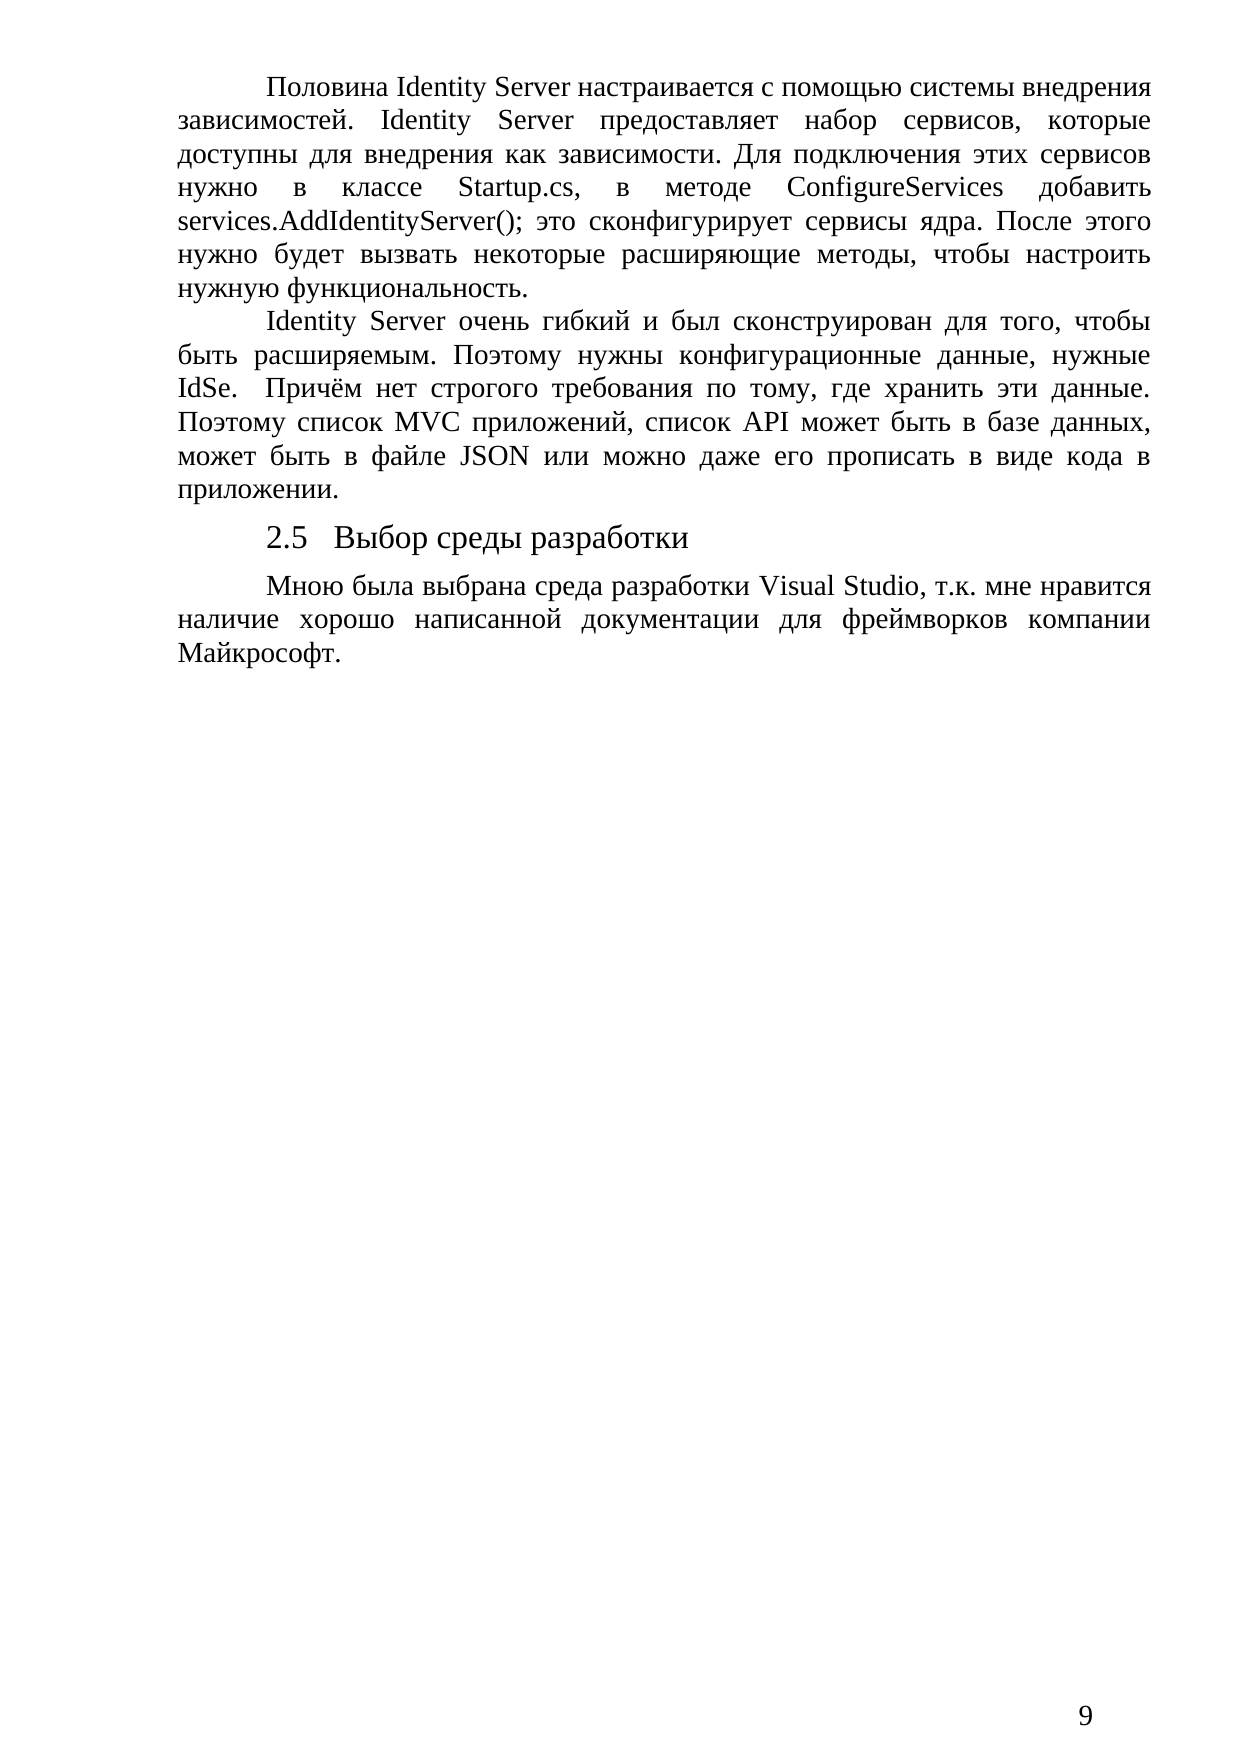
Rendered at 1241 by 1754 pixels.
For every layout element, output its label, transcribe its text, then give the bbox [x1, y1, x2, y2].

text Identity Server очень гибкий и был сконструирован для того, чтобы быть расширяемым. Поэтому нужны конфигурационные данные, нужные IdSe. Причём нет строгого требования по тому, где хранить эти данные. Поэтому список MVC приложений, список API может быть в базе данных, может быть в файле JSON или можно даже его прописать в виде кода в приложении. [177, 303, 1152, 505]
text Мною была выбрана среда разработки Visual Studio, т.к. мне нравится наличие хорошо написанной документации для фреймворков компании Майкрософт. [177, 568, 1152, 669]
text Половина Identity Server настраивается с помощью системы внедрения зависимостей. Identity Server предоставляет набор сервисов, которые доступны для внедрения как зависимости. Для подключения этих сервисов нужно в классе Startup.cs, в методе ConfigureServices добавить services.AddIdentityServer(); это сконфигурирует сервисы ядра. После этого нужно будет вызвать некоторые расширяющие методы, чтобы настроить нужную функциональность. [177, 69, 1152, 303]
subtitle Выбор среды разработки [177, 517, 1152, 556]
